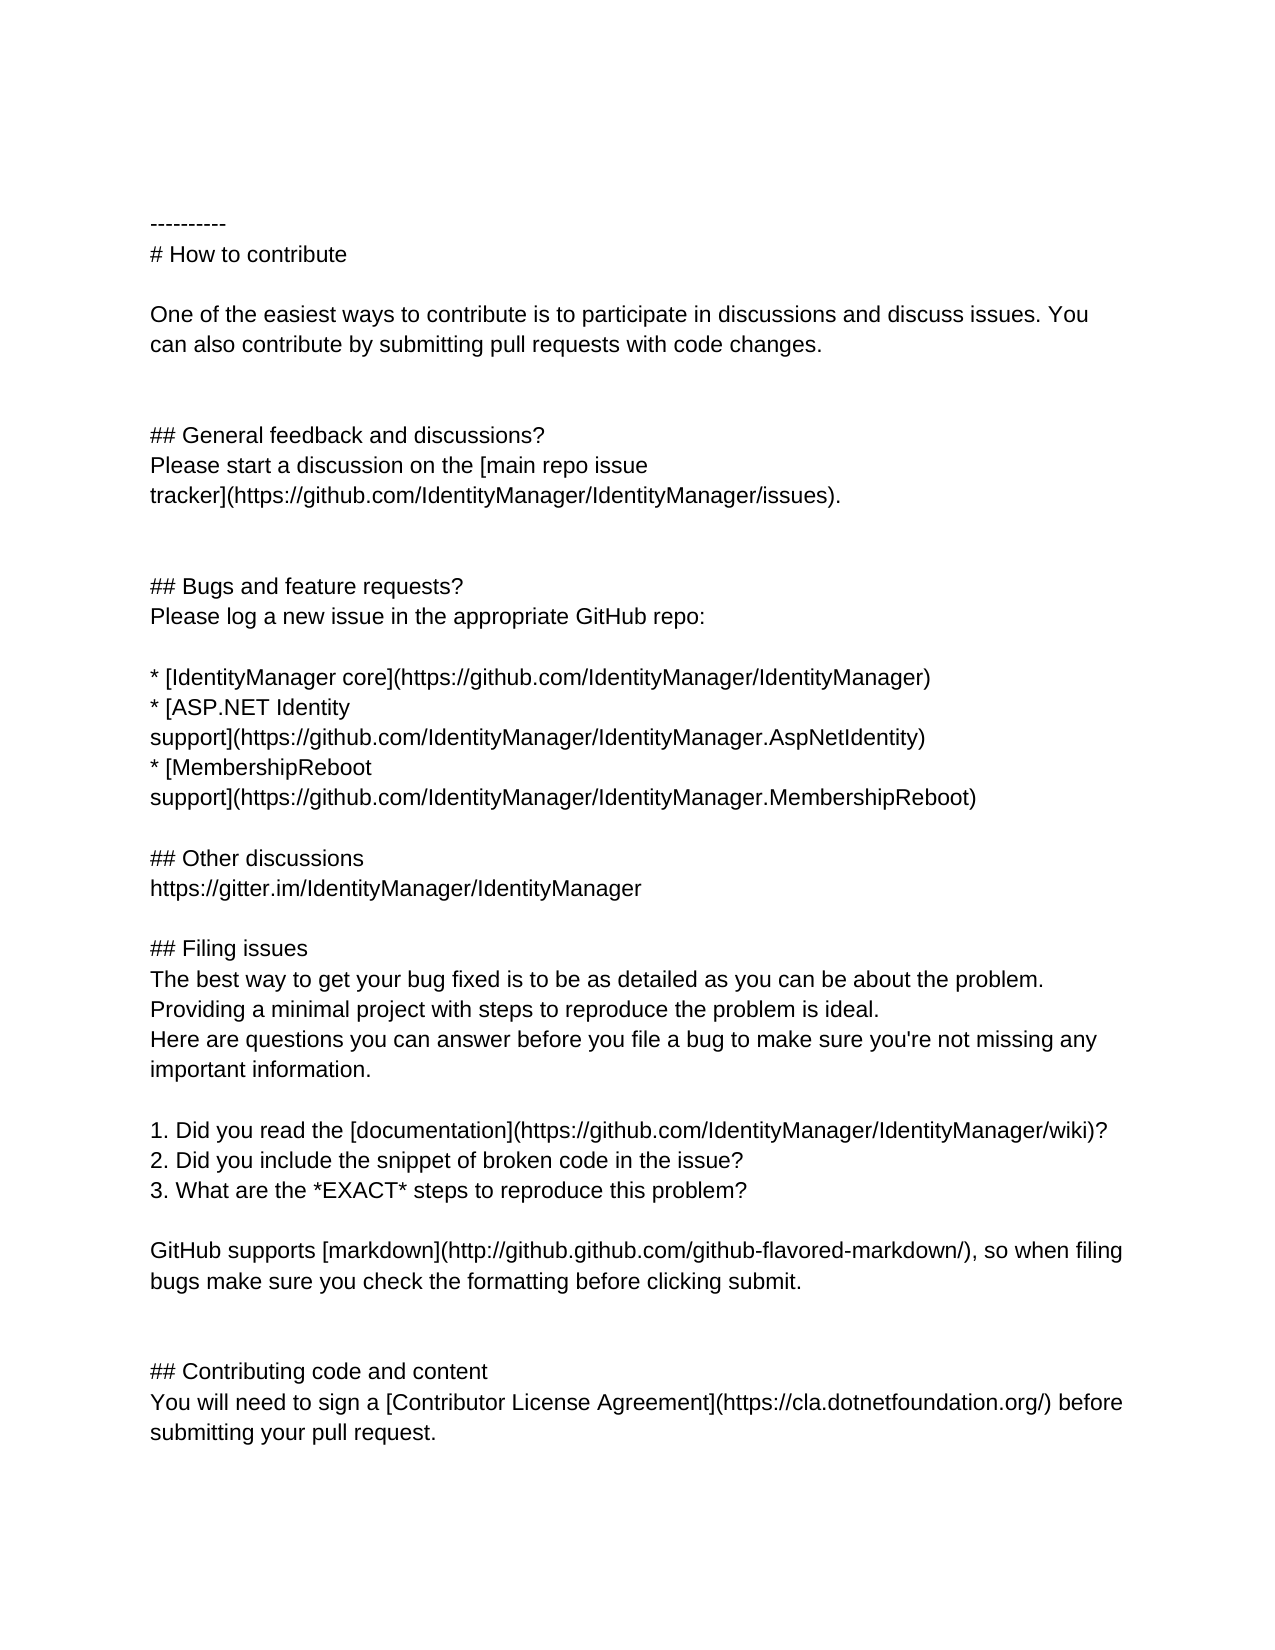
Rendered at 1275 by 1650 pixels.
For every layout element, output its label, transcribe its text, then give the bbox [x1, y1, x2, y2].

text You will need to sign a [Contributor License Agreement](https://cla.dotnetfoundation.org/) before submitting your pull request. [150, 1388, 1125, 1445]
text * [MembershipReboot support](https://github.com/IdentityManager/IdentityManager.MembershipReboot) [150, 754, 1125, 811]
text ## Bugs and feature requests? [150, 573, 1125, 599]
text ---------- [150, 210, 1125, 237]
text * [IdentityManager core](https://github.com/IdentityManager/IdentityManager) [150, 663, 1125, 690]
text GitHub supports [markdown](http://github.github.com/github-flavored-markdown/), so when filing bugs make sure you check the formatting before clicking submit. [150, 1237, 1125, 1294]
text 3. What are the *EXACT* steps to reproduce this problem? [150, 1177, 1125, 1203]
text * [ASP.NET Identity support](https://github.com/IdentityManager/IdentityManager.AspNetIdentity) [150, 694, 1125, 750]
text Here are questions you can answer before you file a bug to make sure you're not missing any important information. [150, 1026, 1125, 1083]
text Please start a discussion on the [main repo issue tracker](https://github.com/IdentityManager/IdentityManager/issues). [150, 452, 1125, 509]
text ## Contributing code and content [150, 1358, 1125, 1385]
text ## Filing issues [150, 935, 1125, 962]
text One of the easiest ways to contribute is to participate in discussions and discuss issues. You can also contribute by submitting pull requests with code changes. [150, 301, 1125, 358]
text https://gitter.im/IdentityManager/IdentityManager [150, 875, 1125, 901]
text Please log a new issue in the appropriate GitHub repo: [150, 603, 1125, 629]
text Providing a minimal project with steps to reproduce the problem is ideal. [150, 996, 1125, 1022]
text 2. Did you include the snippet of broken code in the issue? [150, 1147, 1125, 1173]
text The best way to get your bug fixed is to be as detailed as you can be about the problem. [150, 966, 1125, 992]
text ## Other discussions [150, 845, 1125, 871]
text ## General feedback and discussions? [150, 422, 1125, 448]
text # How to contribute [150, 241, 1125, 267]
text 1. Did you read the [documentation](https://github.com/IdentityManager/IdentityManager/wiki)? [150, 1117, 1125, 1143]
